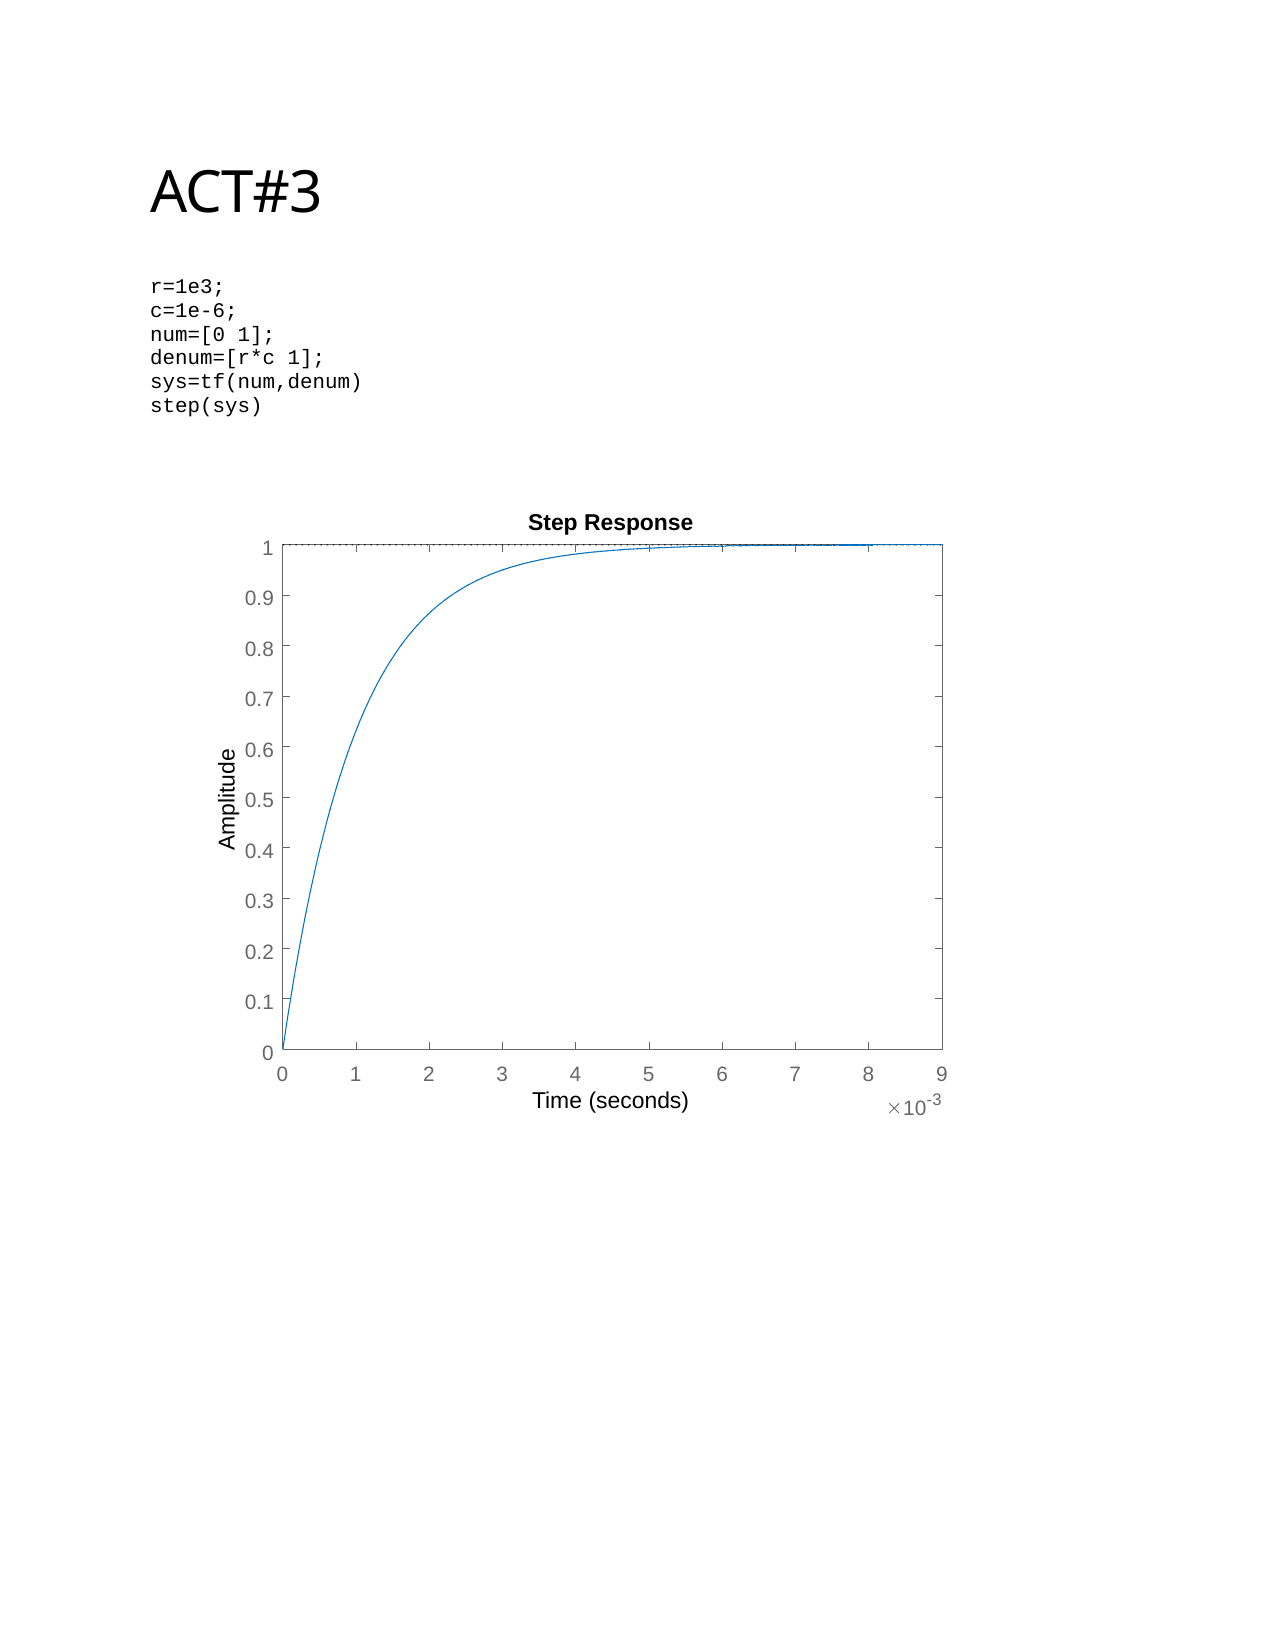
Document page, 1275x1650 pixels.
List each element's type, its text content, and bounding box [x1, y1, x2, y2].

text c=1e-6; [150, 300, 1125, 324]
text num=[0 1]; [150, 324, 1125, 347]
text sys=tf(num,denum) [150, 371, 1125, 394]
text r=1e3; [150, 276, 1125, 300]
text denum=[r*c 1]; [150, 347, 1125, 371]
text step(sys) [150, 394, 1125, 418]
title ACT#3 [150, 150, 1125, 229]
